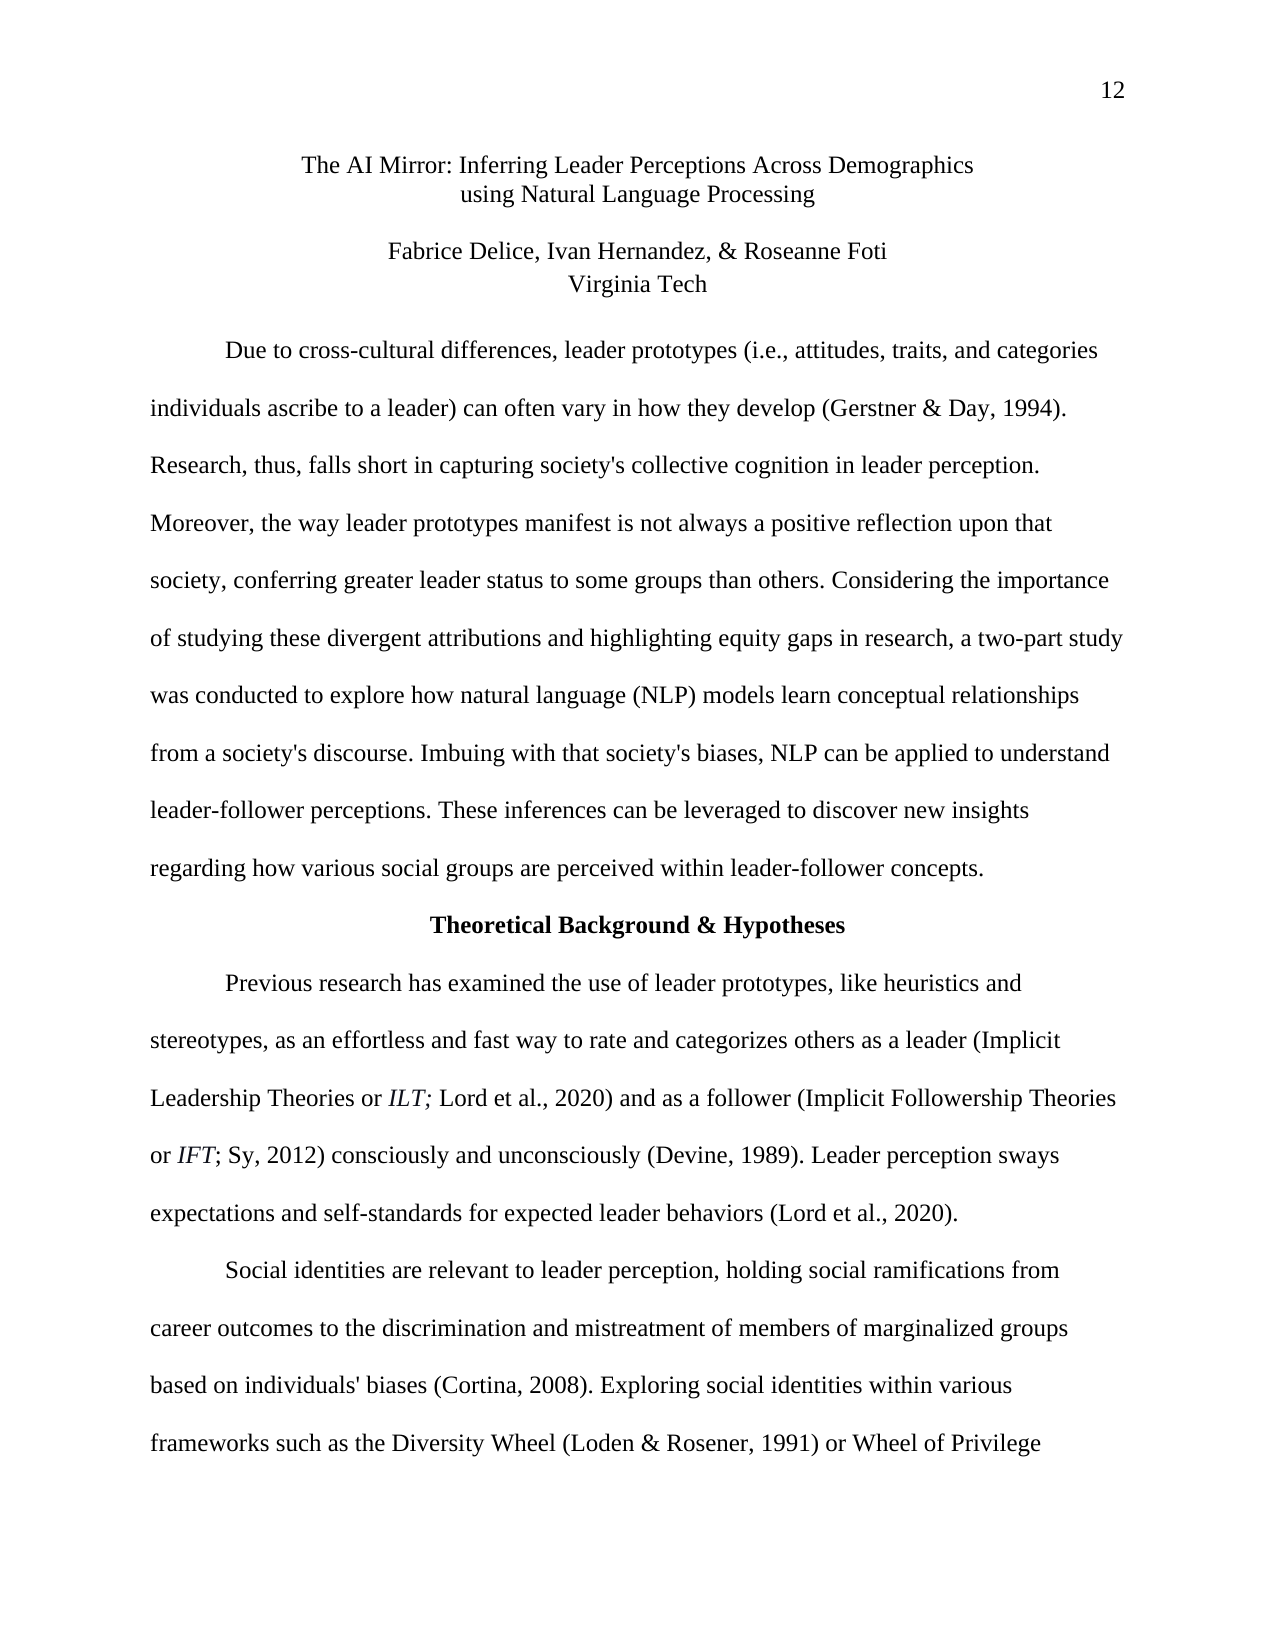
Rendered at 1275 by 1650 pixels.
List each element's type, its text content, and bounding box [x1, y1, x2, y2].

text Theoretical Background & Hypotheses [150, 910, 1125, 939]
text Virginia Tech [150, 269, 1125, 298]
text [150, 1255, 1125, 1457]
text Fabrice Delice, Ivan Hernandez, & Roseanne Foti [150, 236, 1125, 265]
text Previous research has examined the use of leader prototypes, like heuristics and stereotypes, as an effortless and fast way to rate and categorizes others as a leader (Implicit Leadership Theories or ILT; Lord et al., 2020) and as a follower (Implicit Followership Theories or IFT; Sy, 2012) consciously and unconsciously (Devine, 1989). Leader perception sways expectations and self-standards for expected leader behaviors (Lord et al., 2020). [150, 968, 1125, 1227]
text Due to cross-cultural differences, leader prototypes (i.e., attitudes, traits, and categories individuals ascribe to a leader) can often vary in how they develop (Gerstner & Day, 1994). Research, thus, falls short in capturing society's collective cognition in leader perception. Moreover, the way leader prototypes manifest is not always a positive reflection upon that society, conferring greater leader status to some groups than others. Considering the importance of studying these divergent attributions and highlighting equity gaps in research, a two-part study was conducted to explore how natural language (NLP) models learn conceptual relationships from a society's discourse. Imbuing with that society's biases, NLP can be applied to understand leader-follower perceptions. These inferences can be leveraged to discover new insights regarding how various social groups are perceived within leader-follower concepts. [150, 335, 1125, 882]
text The AI Mirror: Inferring Leader Perceptions Across Demographics [150, 150, 1125, 179]
text using Natural Language Processing [150, 179, 1125, 207]
